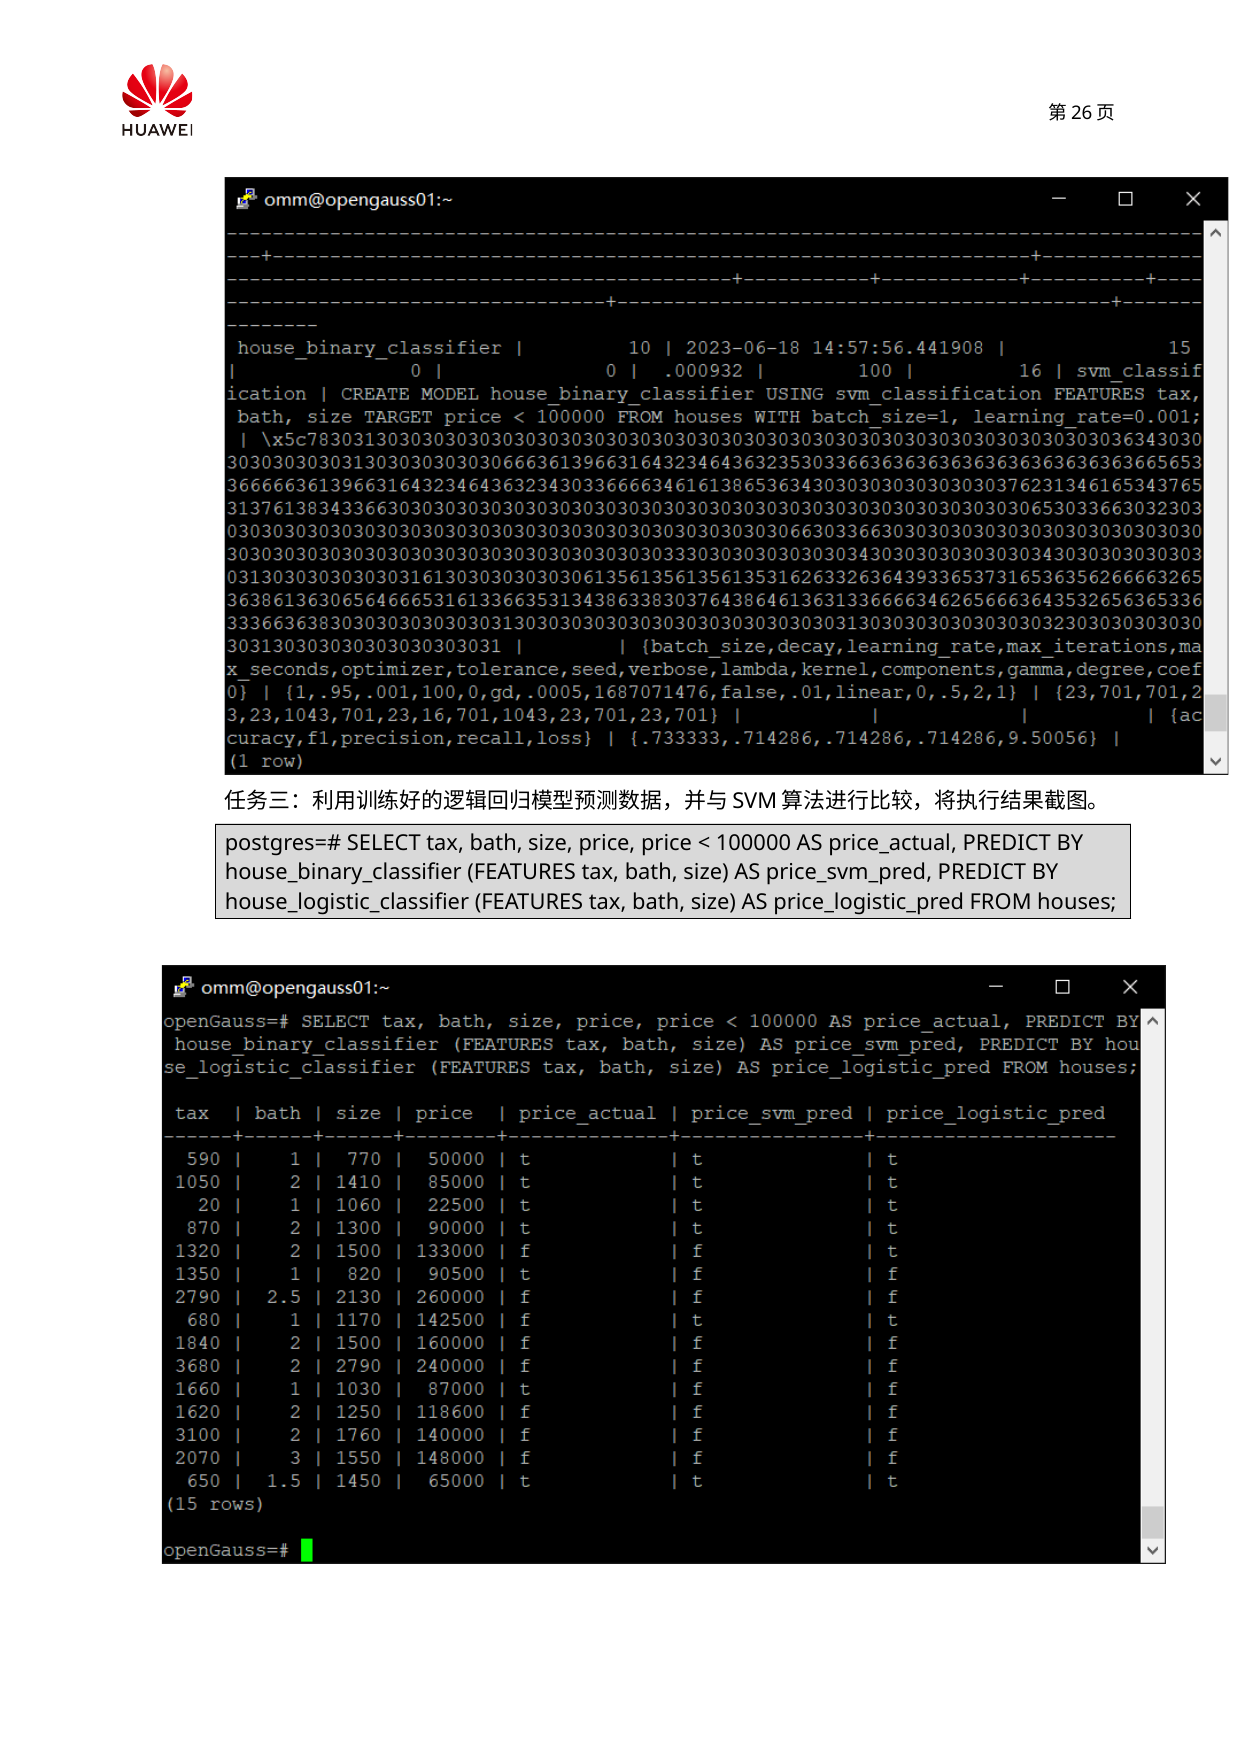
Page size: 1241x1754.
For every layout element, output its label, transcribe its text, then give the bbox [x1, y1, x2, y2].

picture [224, 177, 1229, 775]
text postgres=# SELECT tax, bath, size, price, price < 100000 AS price_actual, PREDICT BY house_binary_classifier (FEATURES tax, bath, size) AS price_svm_pred, PREDICT BY house_logistic_classifier (FEATURES tax, bath, size) AS price_logistic_pred FROM houses; [216, 825, 1130, 918]
text 任务三：利用训练好的逻辑回归模型预测数据，并与SVM算法进行比较，将执行结果截图。 [224, 783, 1122, 815]
picture [161, 965, 1166, 1564]
picture [122, 64, 193, 136]
